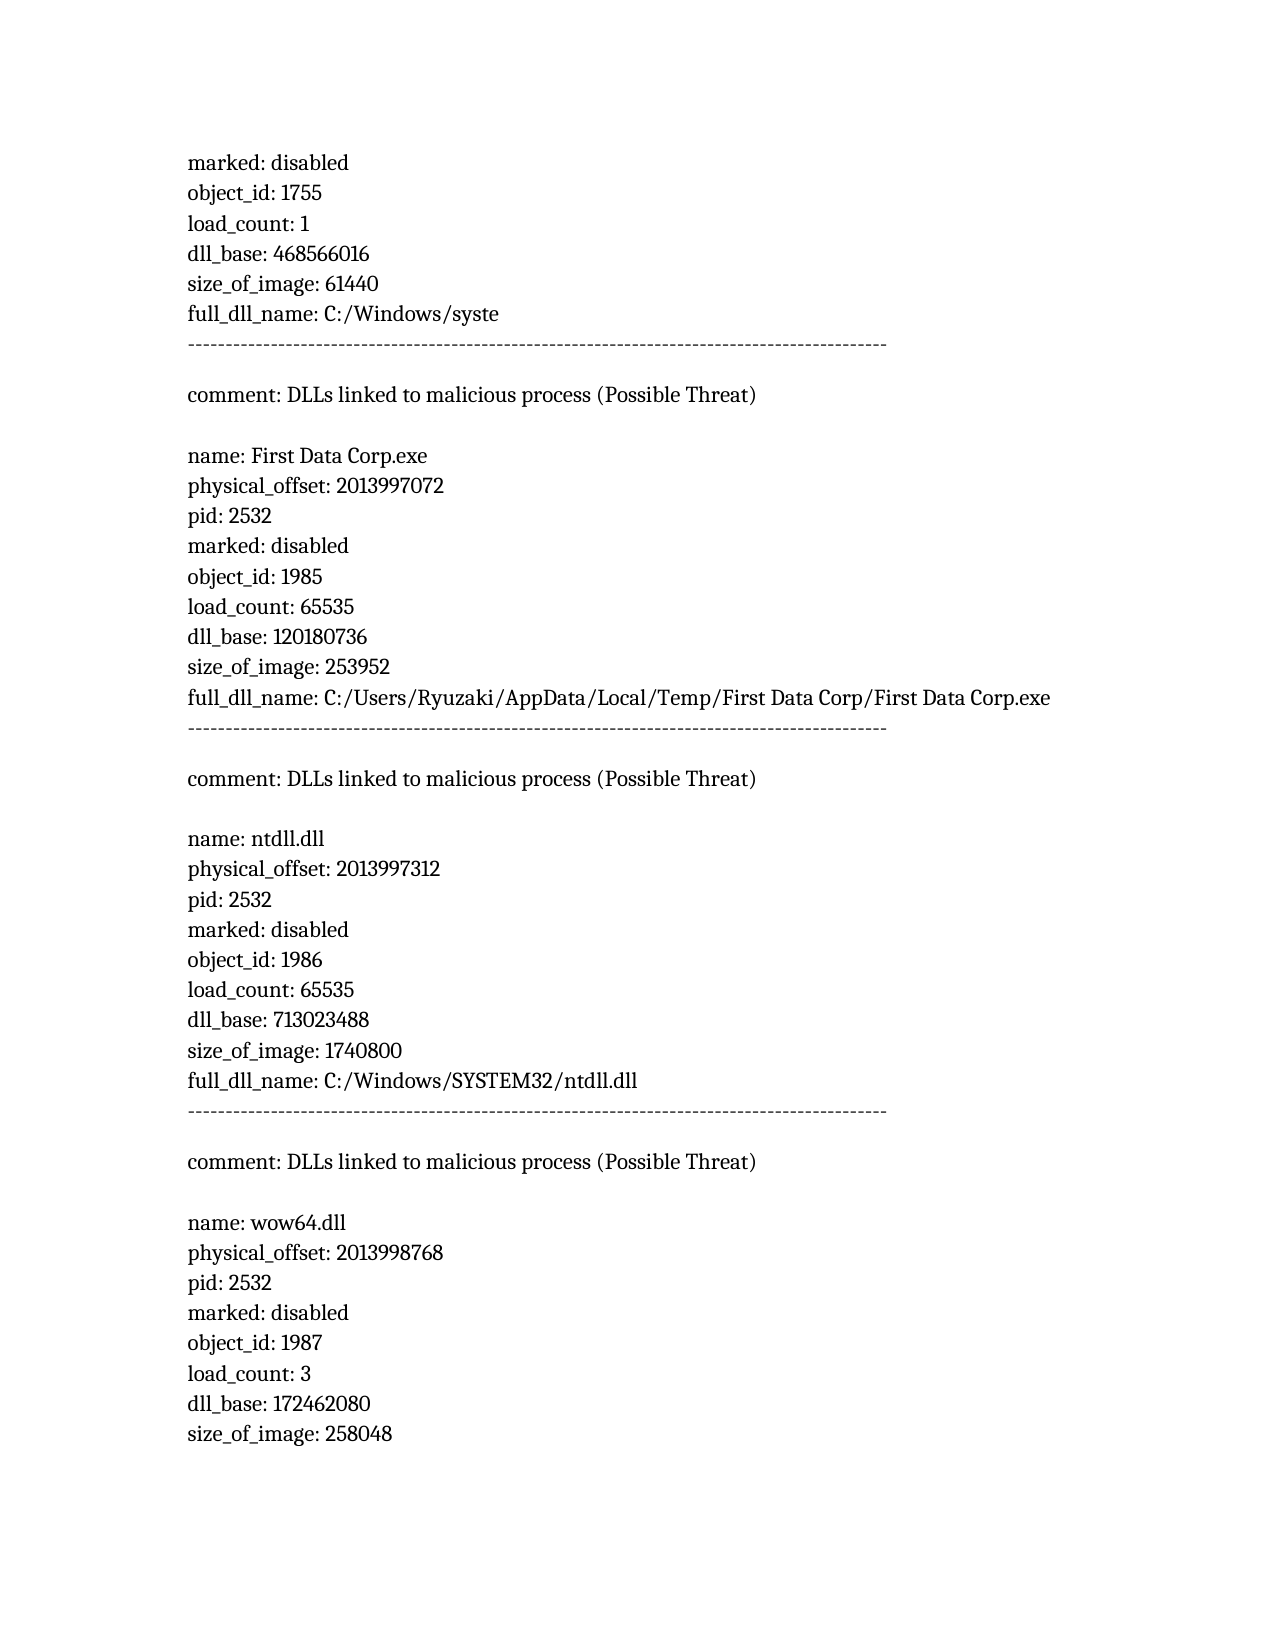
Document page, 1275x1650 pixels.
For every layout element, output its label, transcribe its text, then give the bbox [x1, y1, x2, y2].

text comment: DLLs linked to malicious process (Possible Threat) name: ntdll.dll physical_offset: 2013997312 pid: 2532 marked: disabled object_id: 1986 load_count: 65535 dll_base: 713023488 size_of_image: 1740800 full_dll_name: C:/Windows/SYSTEM32/ntdll.dll --------------------------------------------------------------------------------------------- [187, 766, 1087, 1124]
text comment: DLLs linked to malicious process (Possible Threat) name: First Data Corp.exe physical_offset: 2013997072 pid: 2532 marked: disabled object_id: 1985 load_count: 65535 dll_base: 120180736 size_of_image: 253952 full_dll_name: C:/Users/Ryuzaki/AppData/Local/Temp/First Data Corp/First Data Corp.exe --------------------------------------------------------------------------------------------- [187, 382, 1087, 741]
